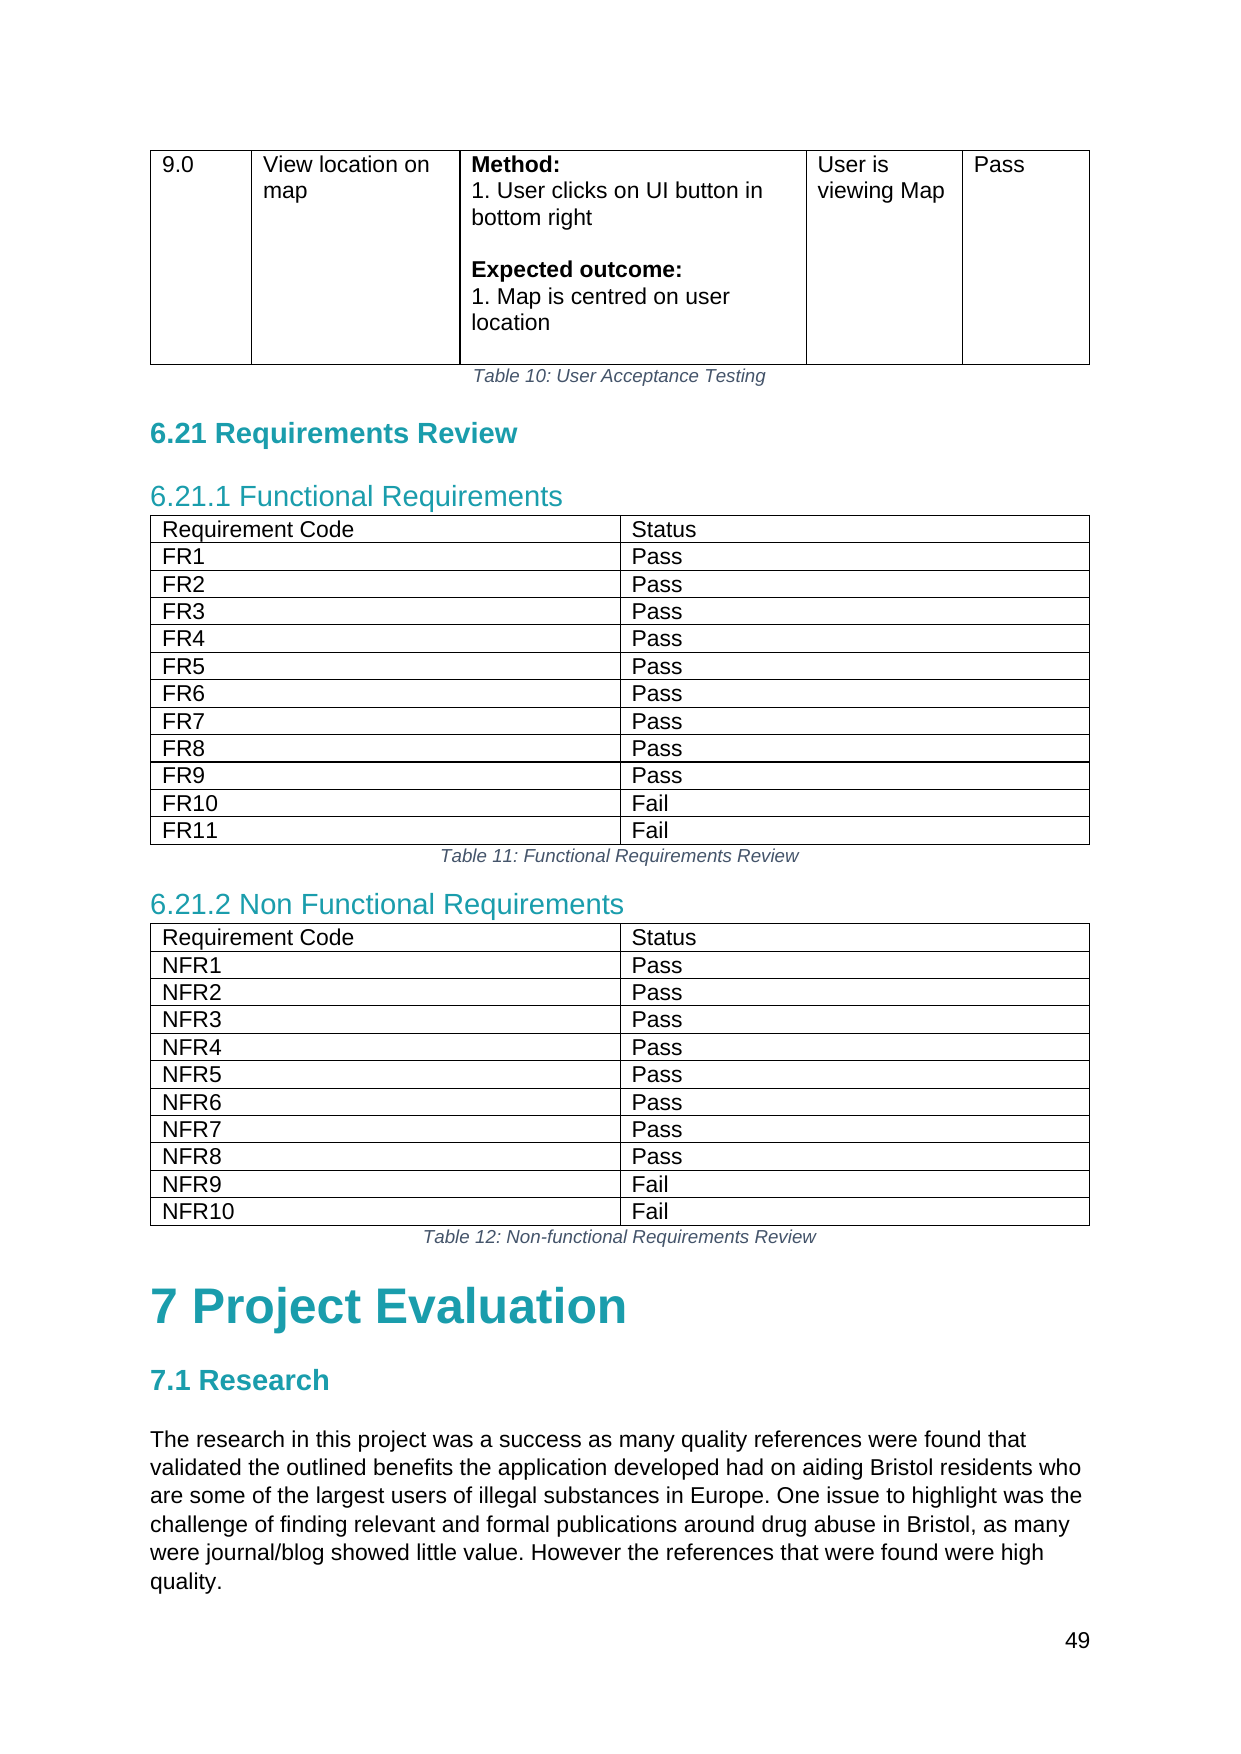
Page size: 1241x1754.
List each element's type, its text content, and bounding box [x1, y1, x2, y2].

subtitle 6.21.1 Functional Requirements [150, 479, 1090, 512]
table_cell NFR10 [151, 1198, 620, 1224]
table_cell Pass [621, 1089, 1089, 1115]
table_cell NFR6 [151, 1089, 620, 1115]
table_cell NFR8 [151, 1143, 620, 1170]
table_cell Pass [621, 680, 1089, 707]
table_cell Fail [621, 1171, 1089, 1197]
table_cell Pass [621, 763, 1089, 789]
table_cell Pass [621, 1143, 1089, 1170]
table_cell Pass [621, 735, 1089, 761]
table_cell NFR2 [151, 979, 620, 1005]
table_cell FR2 [151, 571, 620, 597]
table_cell FR4 [151, 625, 620, 652]
table_cell Fail [621, 817, 1089, 843]
table_cell Method: 1. User clicks on UI button in bottom right Expected outcome: 1. Map is centred on user location [461, 151, 806, 364]
table_cell 9.0 [151, 151, 251, 364]
table_cell Pass [621, 708, 1089, 734]
table_cell FR1 [151, 543, 620, 569]
table_cell Pass [621, 543, 1089, 569]
table_header Status [621, 516, 1089, 542]
table_cell NFR9 [151, 1171, 620, 1197]
text The research in this project was a success as many quality references were found that validated the outlined benefits the application developed had on aiding Bristol residents who are some of the largest users of illegal substances in Europe. One issue to highlight was the challenge of finding relevant and formal publications around drug abuse in Bristol, as many were journal/blog showed little value. However the references that were found were high quality. [150, 1426, 1090, 1594]
table_cell Pass [621, 571, 1089, 597]
table_cell FR3 [151, 598, 620, 624]
subtitle 7 Project Evaluation [150, 1276, 1090, 1334]
subtitle 6.21 Requirements Review [150, 416, 1090, 449]
table_header Status [621, 924, 1089, 951]
table_cell Pass [621, 979, 1089, 1005]
table_cell FR11 [151, 817, 620, 843]
table_cell Pass [621, 1116, 1089, 1142]
table_cell Fail [621, 1198, 1089, 1224]
table_header Requirement Code [151, 924, 620, 951]
table_cell User is viewing Map [807, 151, 962, 364]
table_cell FR7 [151, 708, 620, 734]
table_cell Pass [963, 151, 1089, 364]
table_cell FR8 [151, 735, 620, 761]
subtitle 7.1 Research [150, 1363, 1090, 1396]
table_header Requirement Code [151, 516, 620, 542]
table_cell NFR5 [151, 1061, 620, 1087]
table_cell FR9 [151, 763, 620, 789]
table_cell Pass [621, 1006, 1089, 1033]
table_cell Pass [621, 598, 1089, 624]
table_cell View location on map [252, 151, 459, 364]
table_cell Pass [621, 952, 1089, 978]
table_cell NFR3 [151, 1006, 620, 1033]
table_cell Pass [621, 653, 1089, 679]
table_cell NFR4 [151, 1034, 620, 1060]
table_cell Pass [621, 1061, 1089, 1087]
table_cell NFR1 [151, 952, 620, 978]
table_cell NFR7 [151, 1116, 620, 1142]
table_cell FR6 [151, 680, 620, 707]
table_cell Fail [621, 790, 1089, 816]
table_cell Pass [621, 625, 1089, 652]
table_cell FR5 [151, 653, 620, 679]
subtitle 6.21.2 Non Functional Requirements [150, 887, 1090, 921]
table_cell Pass [621, 1034, 1089, 1060]
table_cell FR10 [151, 790, 620, 816]
